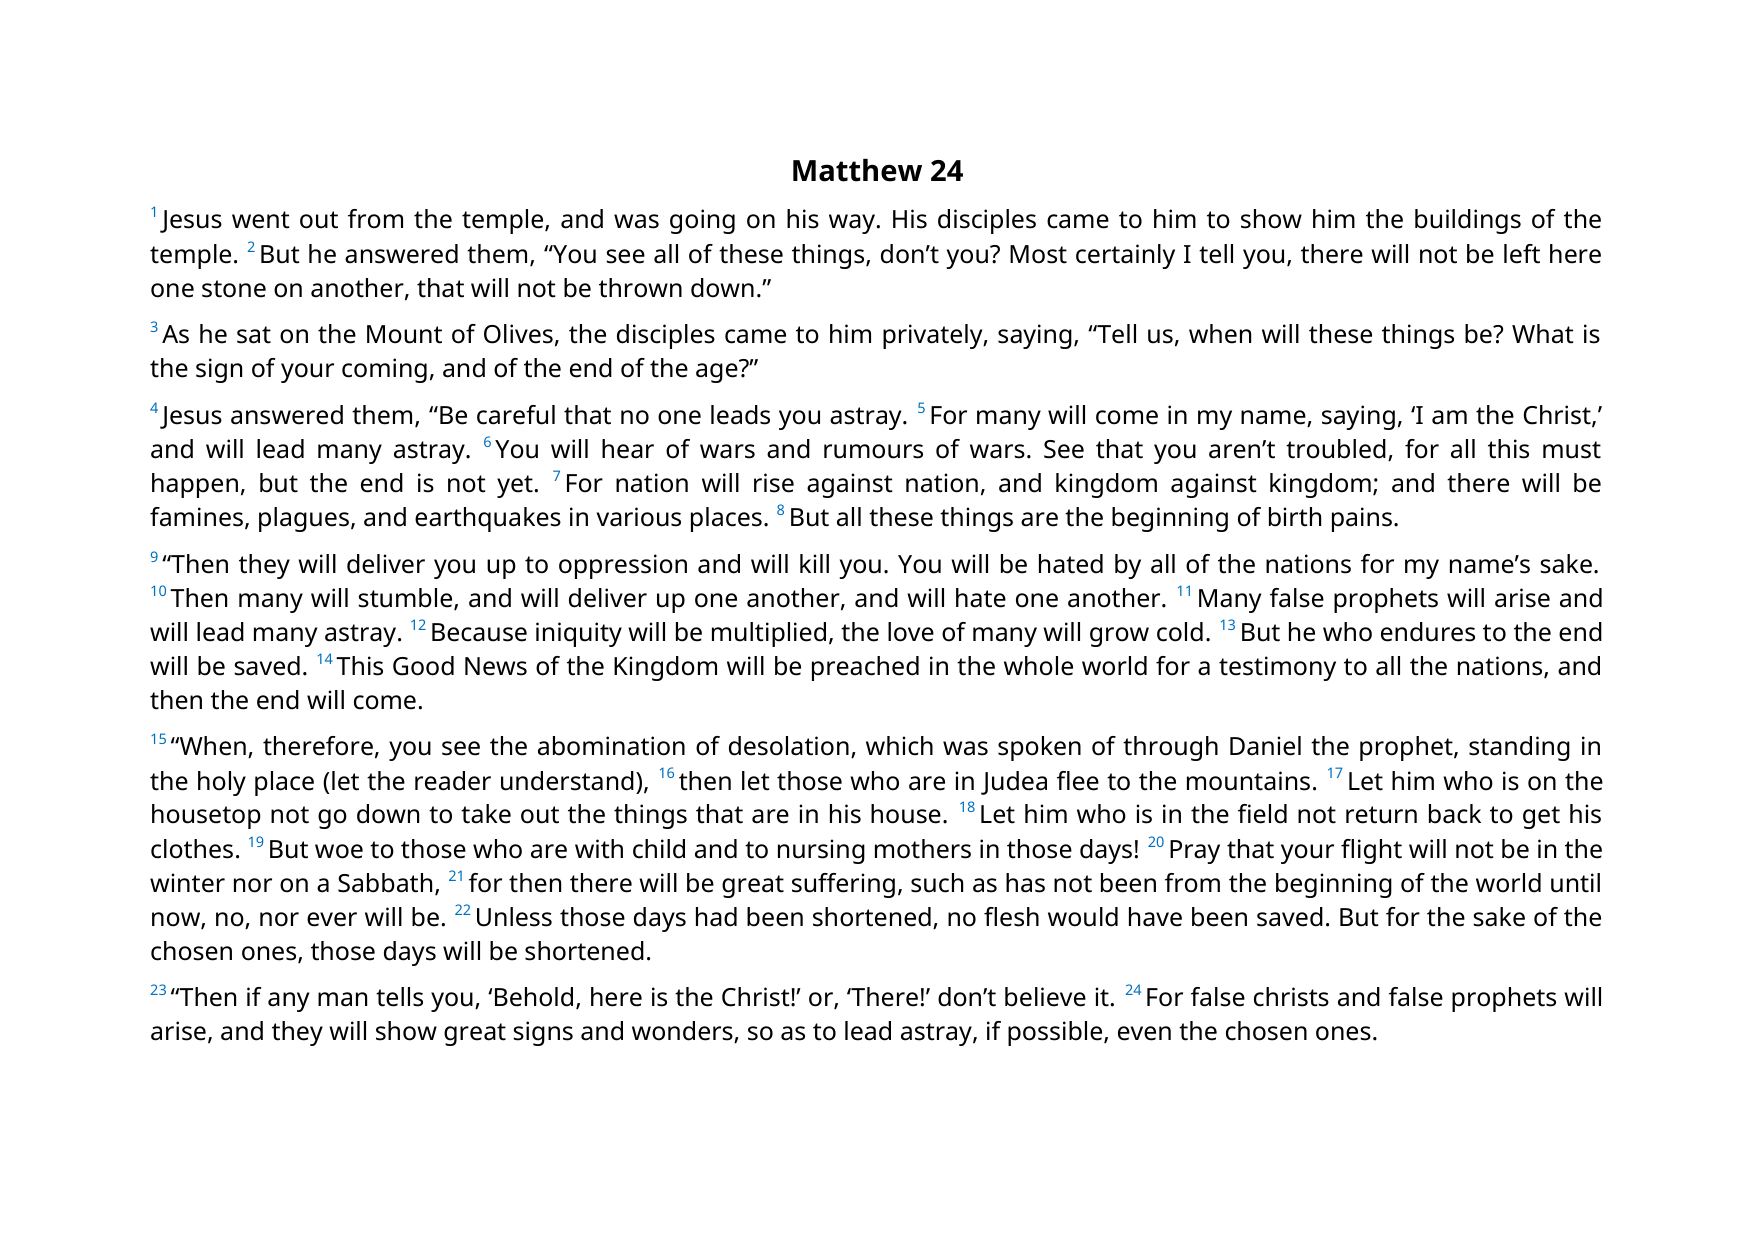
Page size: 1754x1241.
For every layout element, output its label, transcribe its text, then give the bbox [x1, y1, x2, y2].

text 23 “Then if any man tells you, ‘Behold, here is the Christ!’ or, ‘There!’ don’t believe it. 24 For false christs and false prophets will arise, and they will show great signs and wonders, so as to lead astray, if possible, even the chosen ones. [150, 980, 1604, 1048]
text 4 Jesus answered them, “Be careful that no one leads you astray. 5 For many will come in my name, saying, ‘I am the Christ,’ and will lead many astray. 6 You will hear of wars and rumours of wars. See that you aren’t troubled, for all this must happen, but the end is not yet. 7 For nation will rise against nation, and kingdom against kingdom; and there will be famines, plagues, and earthquakes in various places. 8 But all these things are the beginning of birth pains. [150, 397, 1604, 534]
text 9 “Then they will deliver you up to oppression and will kill you. You will be hated by all of the nations for my name’s sake. 10 Then many will stumble, and will deliver up one another, and will hate one another. 11 Many false prophets will arise and will lead many astray. 12 Because iniquity will be multiplied, the love of many will grow cold. 13 But he who endures to the end will be saved. 14 This Good News of the Kingdom will be preached in the whole world for a testimony to all the nations, and then the end will come. [150, 546, 1604, 717]
text 3 As he sat on the Mount of Olives, the disciples came to him privately, saying, “Tell us, when will these things be? What is the sign of your coming, and of the end of the age?” [150, 317, 1604, 385]
text 15 “When, therefore, you see the abomination of desolation, which was spoken of through Daniel the prophet, standing in the holy place (let the reader understand), 16 then let those who are in Judea flee to the mountains. 17 Let him who is on the housetop not go down to take out the things that are in his house. 18 Let him who is in the field not return back to get his clothes. 19 But woe to those who are with child and to nursing mothers in those days! 20 Pray that your flight will not be in the winter nor on a Sabbath, 21 for then there will be great suffering, such as has not been from the beginning of the world until now, no, nor ever will be. 22 Unless those days had been shortened, no flesh would have been saved. But for the sake of the chosen ones, those days will be shortened. [150, 729, 1604, 967]
text Matthew 24 [150, 150, 1604, 190]
text 1 Jesus went out from the temple, and was going on his way. His disciples came to him to show him the buildings of the temple. 2 But he answered them, “You see all of these things, don’t you? Most certainly I tell you, there will not be left here one stone on another, that will not be thrown down.” [150, 202, 1604, 304]
